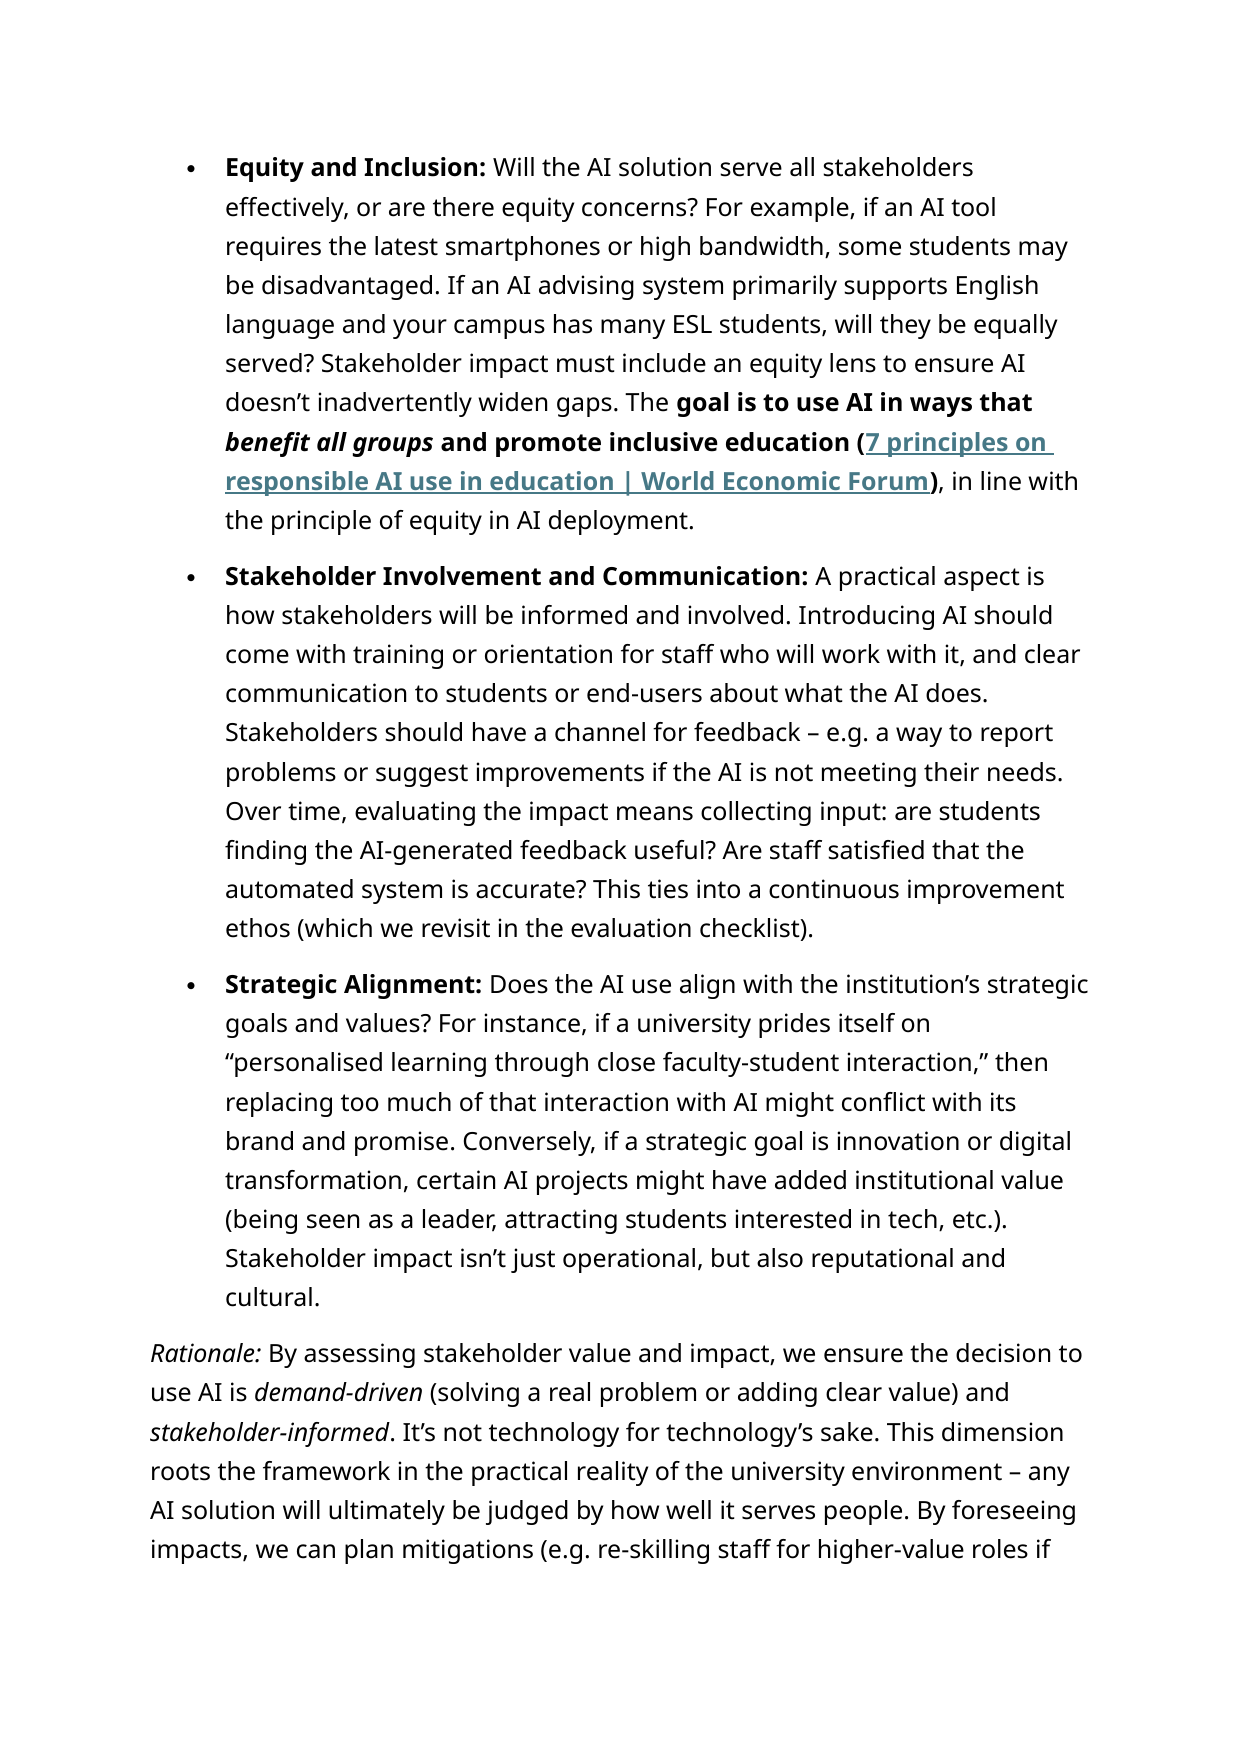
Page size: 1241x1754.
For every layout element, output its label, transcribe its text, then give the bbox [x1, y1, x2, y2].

list Stakeholder Involvement and Communication: A practical aspect is how stakeholders will be informed and involved. Introducing AI should come with training or orientation for staff who will work with it, and clear communication to students or end-users about what the AI does. Stakeholders should have a channel for feedback – e.g. a way to report problems or suggest improvements if the AI is not meeting their needs. Over time, evaluating the impact means collecting input: are students finding the AI-generated feedback useful? Are staff satisfied that the automated system is accurate? This ties into a continuous improvement ethos (which we revisit in the evaluation checklist). [187, 558, 1090, 945]
list Equity and Inclusion: Will the AI solution serve all stakeholders effectively, or are there equity concerns? For example, if an AI tool requires the latest smartphones or high bandwidth, some students may be disadvantaged. If an AI advising system primarily supports English language and your campus has many ESL students, will they be equally served? Stakeholder impact must include an equity lens to ensure AI doesn’t inadvertently widen gaps. The goal is to use AI in ways that benefit all groups and promote inclusive education (7 principles on responsible AI use in education | World Economic Forum), in line with the principle of equity in AI deployment. [187, 150, 1090, 537]
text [150, 1336, 1090, 1566]
list Strategic Alignment: Does the AI use align with the institution’s strategic goals and values? For instance, if a university prides itself on “personalised learning through close faculty-student interaction,” then replacing too much of that interaction with AI might conflict with its brand and promise. Conversely, if a strategic goal is innovation or digital transformation, certain AI projects might have added institutional value (being seen as a leader, attracting students interested in tech, etc.). Stakeholder impact isn’t just operational, but also reputational and cultural. [187, 967, 1090, 1314]
